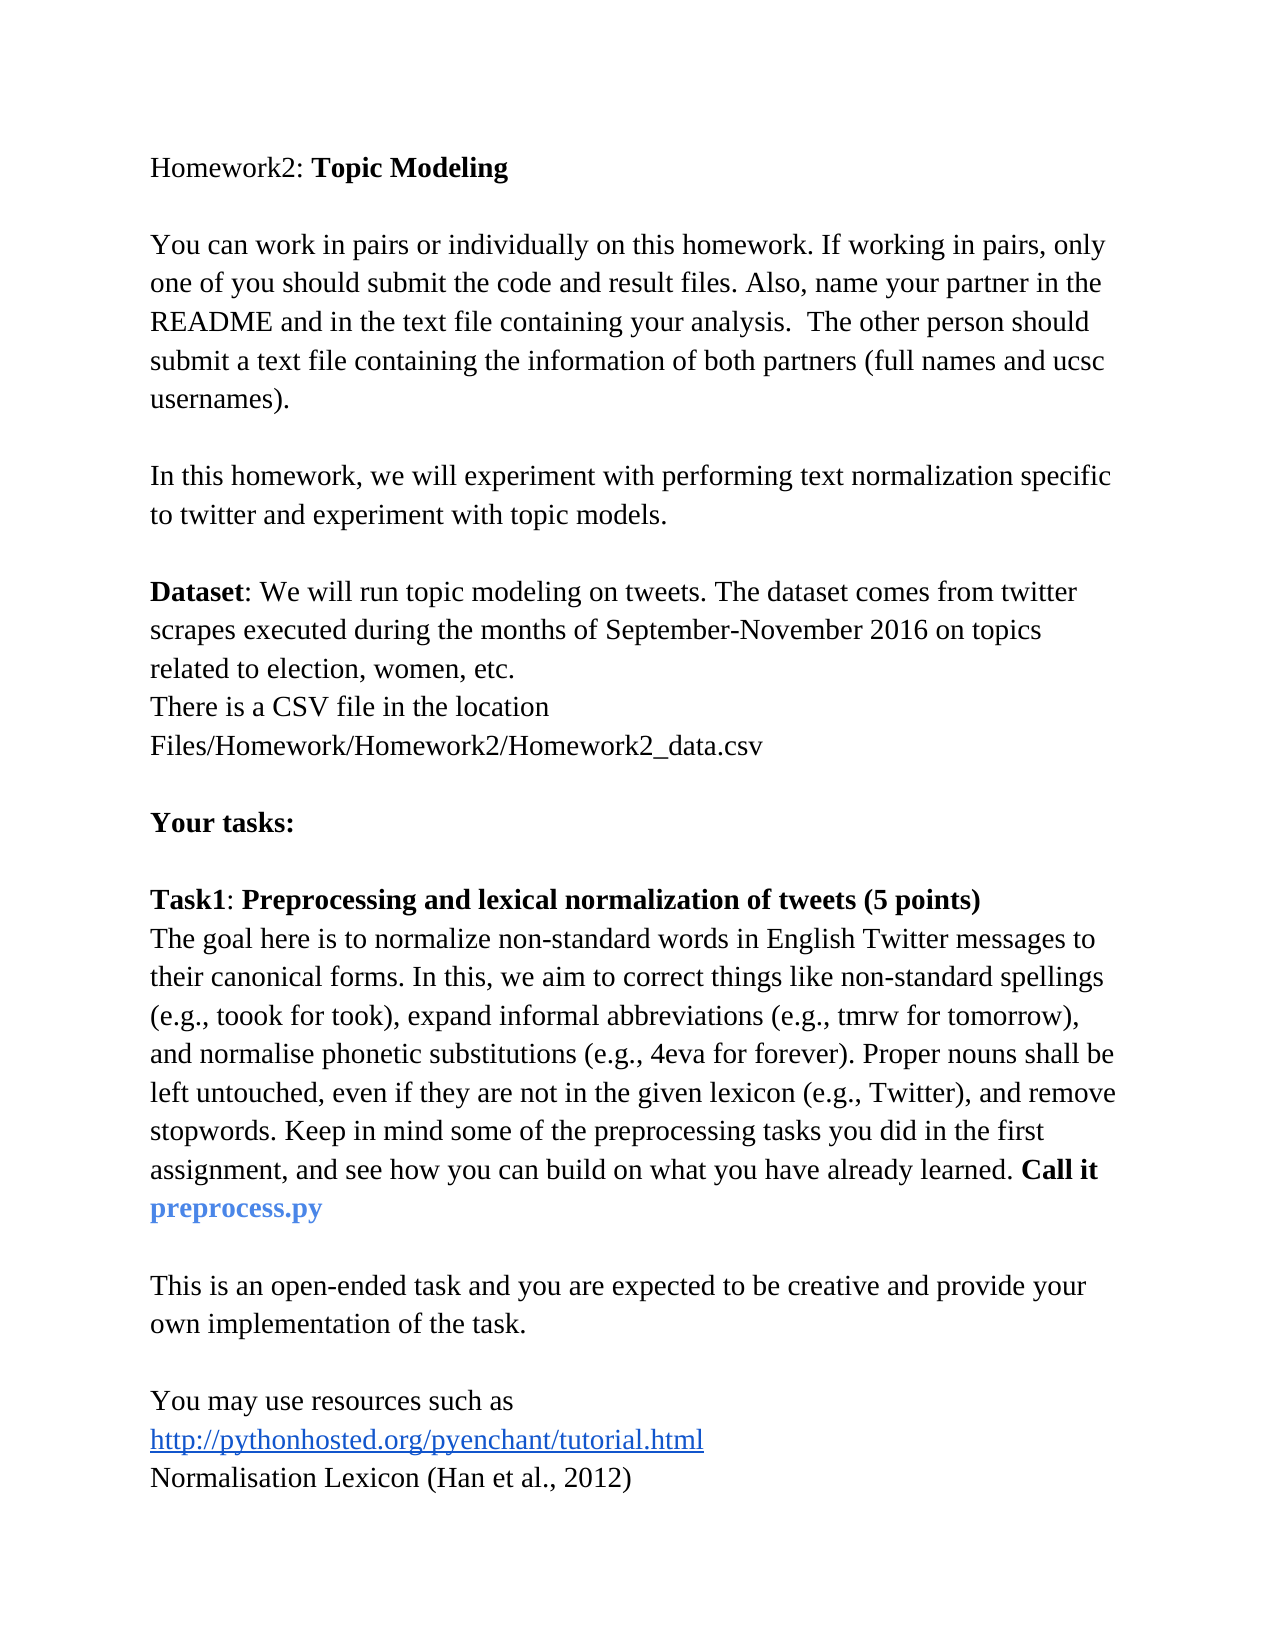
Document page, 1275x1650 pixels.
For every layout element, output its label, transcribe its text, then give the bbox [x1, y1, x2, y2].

text There is a CSV file in the location Files/Homework/Homework2/Homework2_data.csv [150, 689, 1125, 762]
text This is an open-ended task and you are expected to be creative and provide your own implementation of the task. [150, 1268, 1125, 1340]
text Your tasks: [150, 805, 1125, 839]
text You can work in pairs or individually on this homework. If working in pairs, only one of you should submit the code and result files. Also, name your partner in the README and in the text file containing your analysis. The other person should submit a text file containing the information of both partners (full names and ucsc usernames). In this homework, we will experiment with performing text normalization specific to twitter and experiment with topic models. [150, 227, 1125, 530]
text Homework2: Topic Modeling [150, 150, 1125, 183]
text Task1: Preprocessing and lexical normalization of tweets (5 points) [150, 882, 1125, 916]
text http://pythonhosted.org/pyenchant/tutorial.html [150, 1422, 1125, 1455]
text Normalisation Lexicon (Han et al., 2012) [150, 1460, 1125, 1494]
text Dataset: We will run topic modeling on tweets. The dataset comes from twitter scrapes executed during the months of September-November 2016 on topics related to election, women, etc. [150, 574, 1125, 684]
text You may use resources such as [150, 1383, 1125, 1417]
text The goal here is to normalize non-standard words in English Twitter messages to their canonical forms. In this, we aim to correct things like non-standard spellings (e.g., toook for took), expand informal abbreviations (e.g., tmrw for tomorrow), and normalise phonetic substitutions (e.g., 4eva for forever). Proper nouns shall be left untouched, even if they are not in the given lexicon (e.g., Twitter), and remove stopwords. Keep in mind some of the preprocessing tasks you did in the first assignment, and see how you can build on what you have already learned. Call it preprocess.py [150, 921, 1125, 1224]
